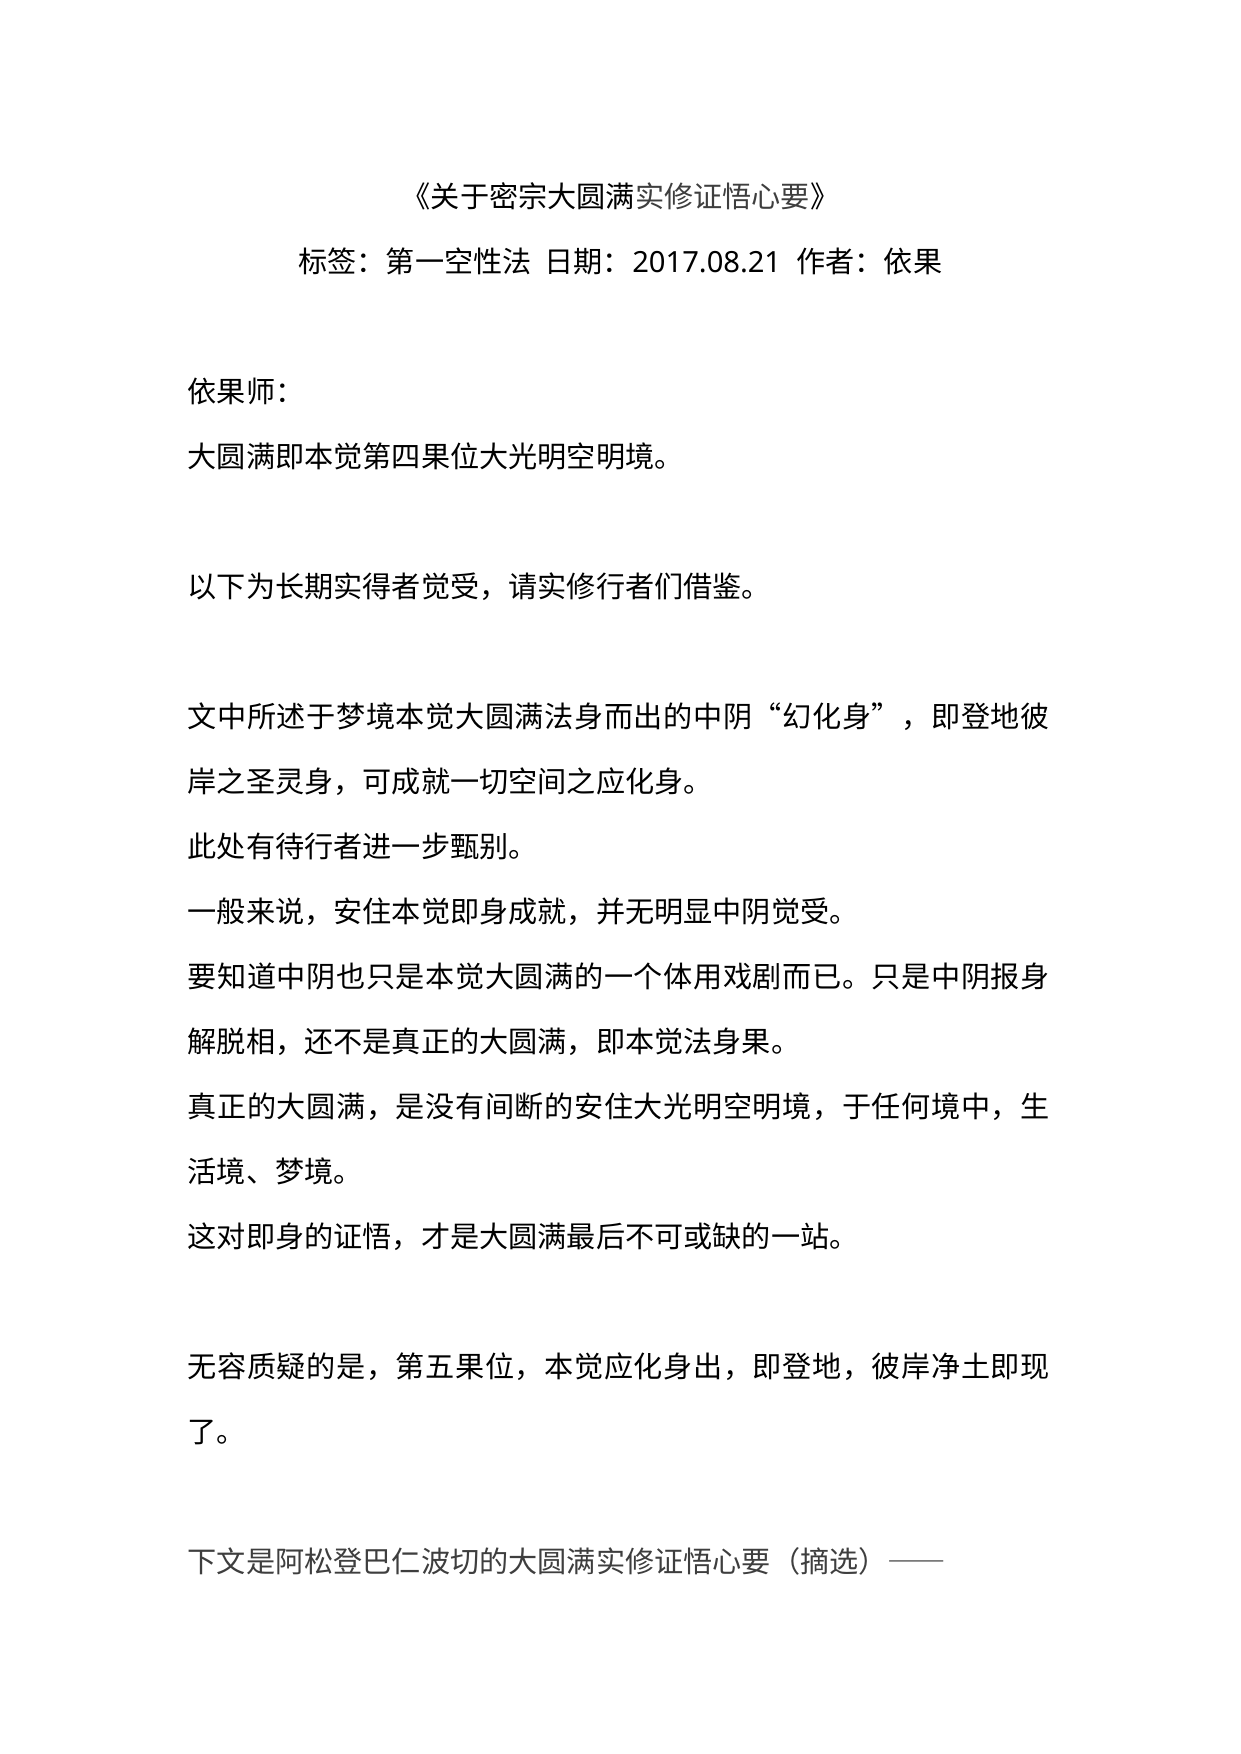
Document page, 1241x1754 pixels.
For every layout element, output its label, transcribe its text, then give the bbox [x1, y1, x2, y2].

text 依果师： [187, 357, 1053, 422]
text 要知道中阴也只是本觉大圆满的一个体用戏剧而已。只是中阴报身解脱相，还不是真正的大圆满，即本觉法身果。 [187, 942, 1053, 1072]
text 无容质疑的是，第五果位，本觉应化身出，即登地，彼岸净土即现了。 [187, 1332, 1053, 1462]
text 下文是阿松登巴仁波切的大圆满实修证悟心要（摘选）—— [187, 1527, 1053, 1592]
text 此处有待行者进一步甄别。 [187, 812, 1053, 877]
text 大圆满即本觉第四果位大光明空明境。 [187, 422, 1053, 487]
text 文中所述于梦境本觉大圆满法身而出的中阴“幻化身”，即登地彼岸之圣灵身，可成就一切空间之应化身。 [187, 682, 1053, 812]
text 以下为长期实得者觉受，请实修行者们借鉴。 [187, 552, 1053, 617]
text 这对即身的证悟，才是大圆满最后不可或缺的一站。 [187, 1202, 1053, 1267]
text 标签：第一空性法 日期：2017.08.21 作者：依果 [187, 227, 1053, 292]
text 一般来说，安住本觉即身成就，并无明显中阴觉受。 [187, 877, 1053, 942]
text 《关于密宗大圆满实修证悟心要》 [187, 162, 1053, 227]
text 真正的大圆满，是没有间断的安住大光明空明境，于任何境中，生活境、梦境。 [187, 1072, 1053, 1202]
